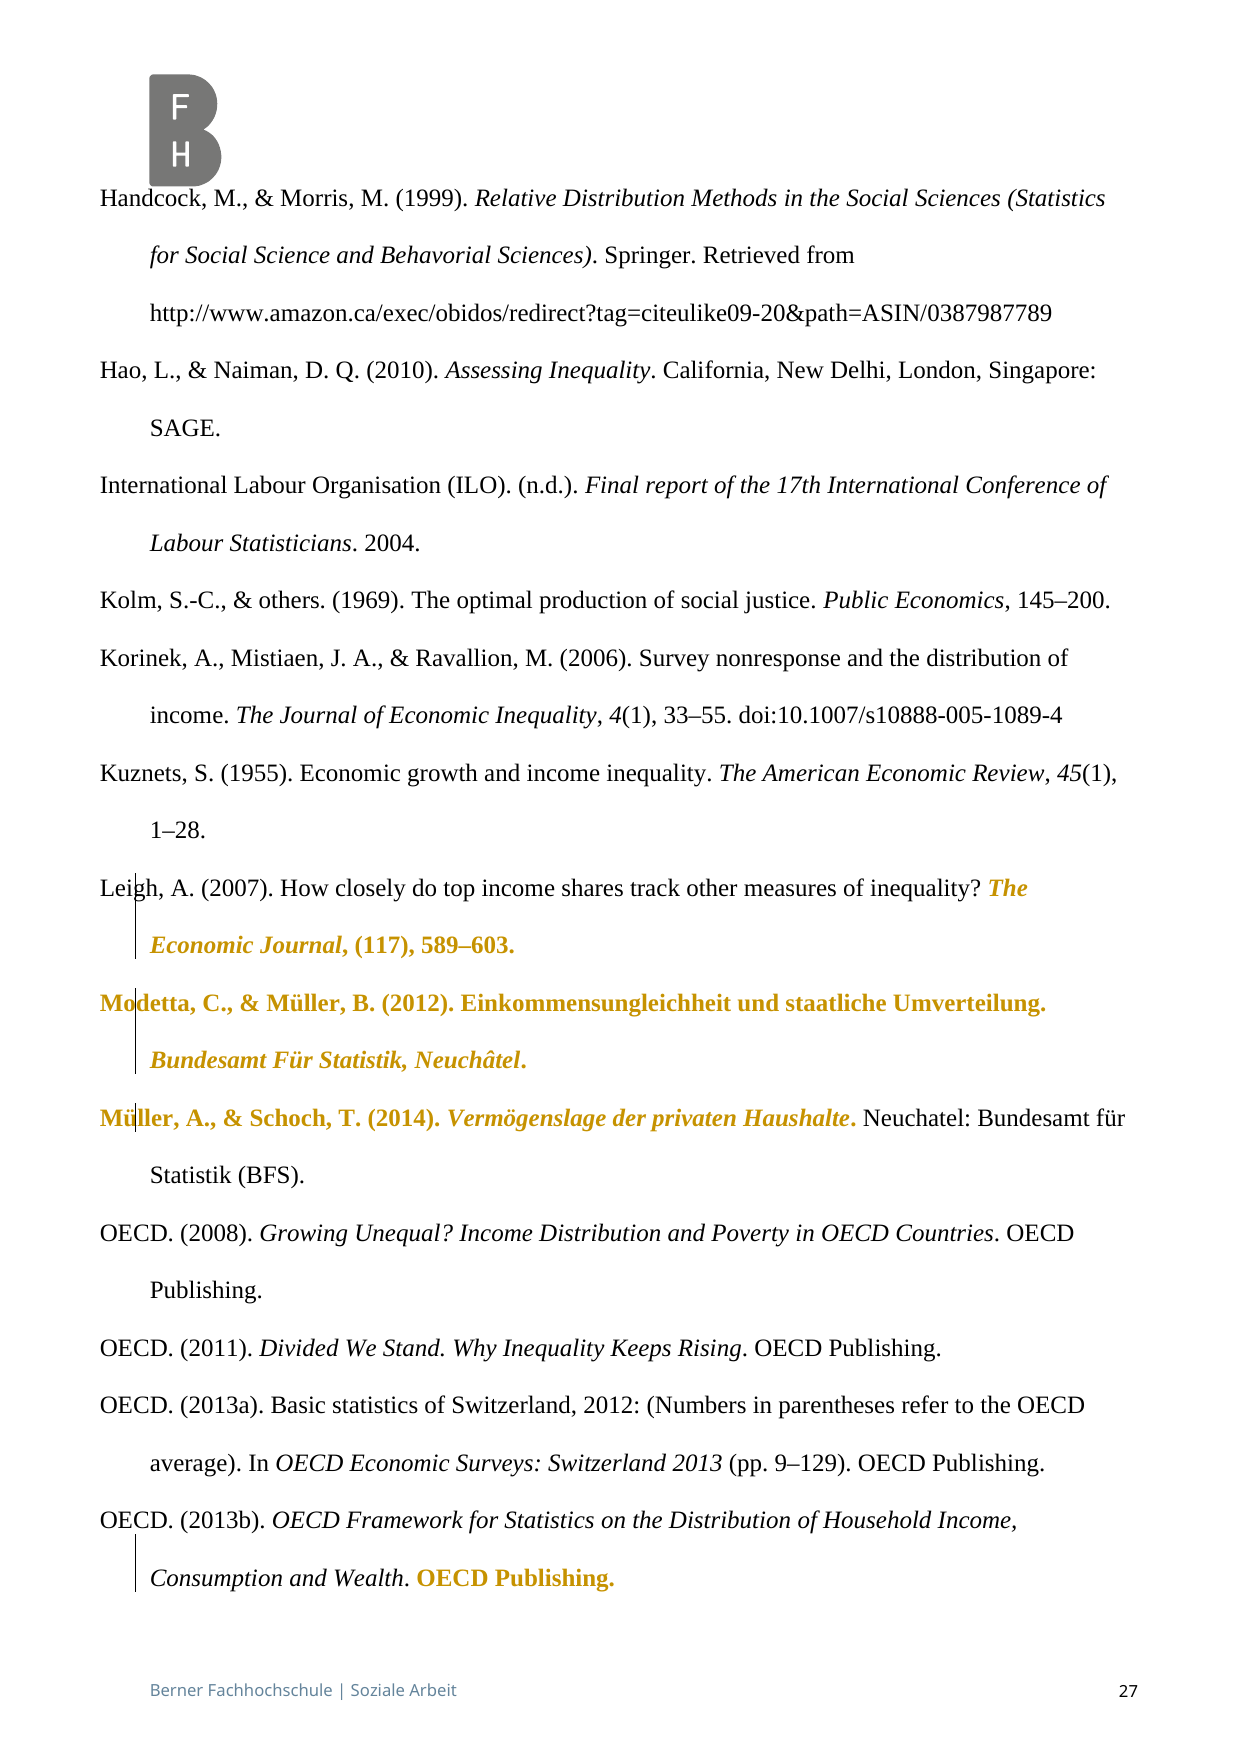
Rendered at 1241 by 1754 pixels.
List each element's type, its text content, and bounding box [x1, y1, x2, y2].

text Müller, A., & Schoch, T. (2014). Vermögenslage der privaten Haushalte. Neuchatel: Bundesamt für Statistik (BFS). [99, 1103, 1136, 1189]
text Leigh, A. (2007). How closely do top income shares track other measures of inequality? The Economic Journal, (117), 589–603. [136, 873, 1136, 959]
text Modetta, C., & Müller, B. (2012). Einkommensungleichheit und staatliche Umverteilung. Bundesamt Für Statistik, Neuchâtel. [136, 988, 1136, 1074]
text OECD. (2008). Growing Unequal? Income Distribution and Poverty in OECD Countries. OECD Publishing. [99, 1218, 1136, 1304]
text Hao, L., & Naiman, D. Q. (2010). Assessing Inequality. California, New Delhi, London, Singapore: SAGE. [99, 356, 1136, 442]
text OECD. (2013b). OECD Framework for Statistics on the Distribution of Household Income, Consumption and Wealth. OECD Publishing. [99, 1506, 1136, 1592]
text OECD. (2011). Divided We Stand. Why Inequality Keeps Rising. OECD Publishing. [99, 1333, 1136, 1362]
text International Labour Organisation (ILO). (n.d.). Final report of the 17th International Conference of Labour Statisticians. 2004. [99, 471, 1136, 557]
text Kuznets, S. (1955). Economic growth and income inequality. The American Economic Review, 45(1), 1–28. [99, 758, 1136, 844]
text Korinek, A., Mistiaen, J. A., & Ravallion, M. (2006). Survey nonresponse and the distribution of income. The Journal of Economic Inequality, 4(1), 33–55. doi:10.1007/s10888-005-1089-4 [99, 643, 1136, 729]
text Handcock, M., & Morris, M. (1999). Relative Distribution Methods in the Social Sciences (Statistics for Social Science and Behavorial Sciences). Springer. Retrieved from http://www.amazon.ca/exec/obidos/redirect?tag=citeulike09-20&path=ASIN/0387987789 [99, 183, 1136, 327]
text Kolm, S.-C., & others. (1969). The optimal production of social justice. Public Economics, 145–200. [99, 586, 1136, 614]
text OECD. (2013a). Basic statistics of Switzerland, 2012: (Numbers in parentheses refer to the OECD average). In OECD Economic Surveys: Switzerland 2013 (pp. 9–129). OECD Publishing. [99, 1391, 1136, 1477]
